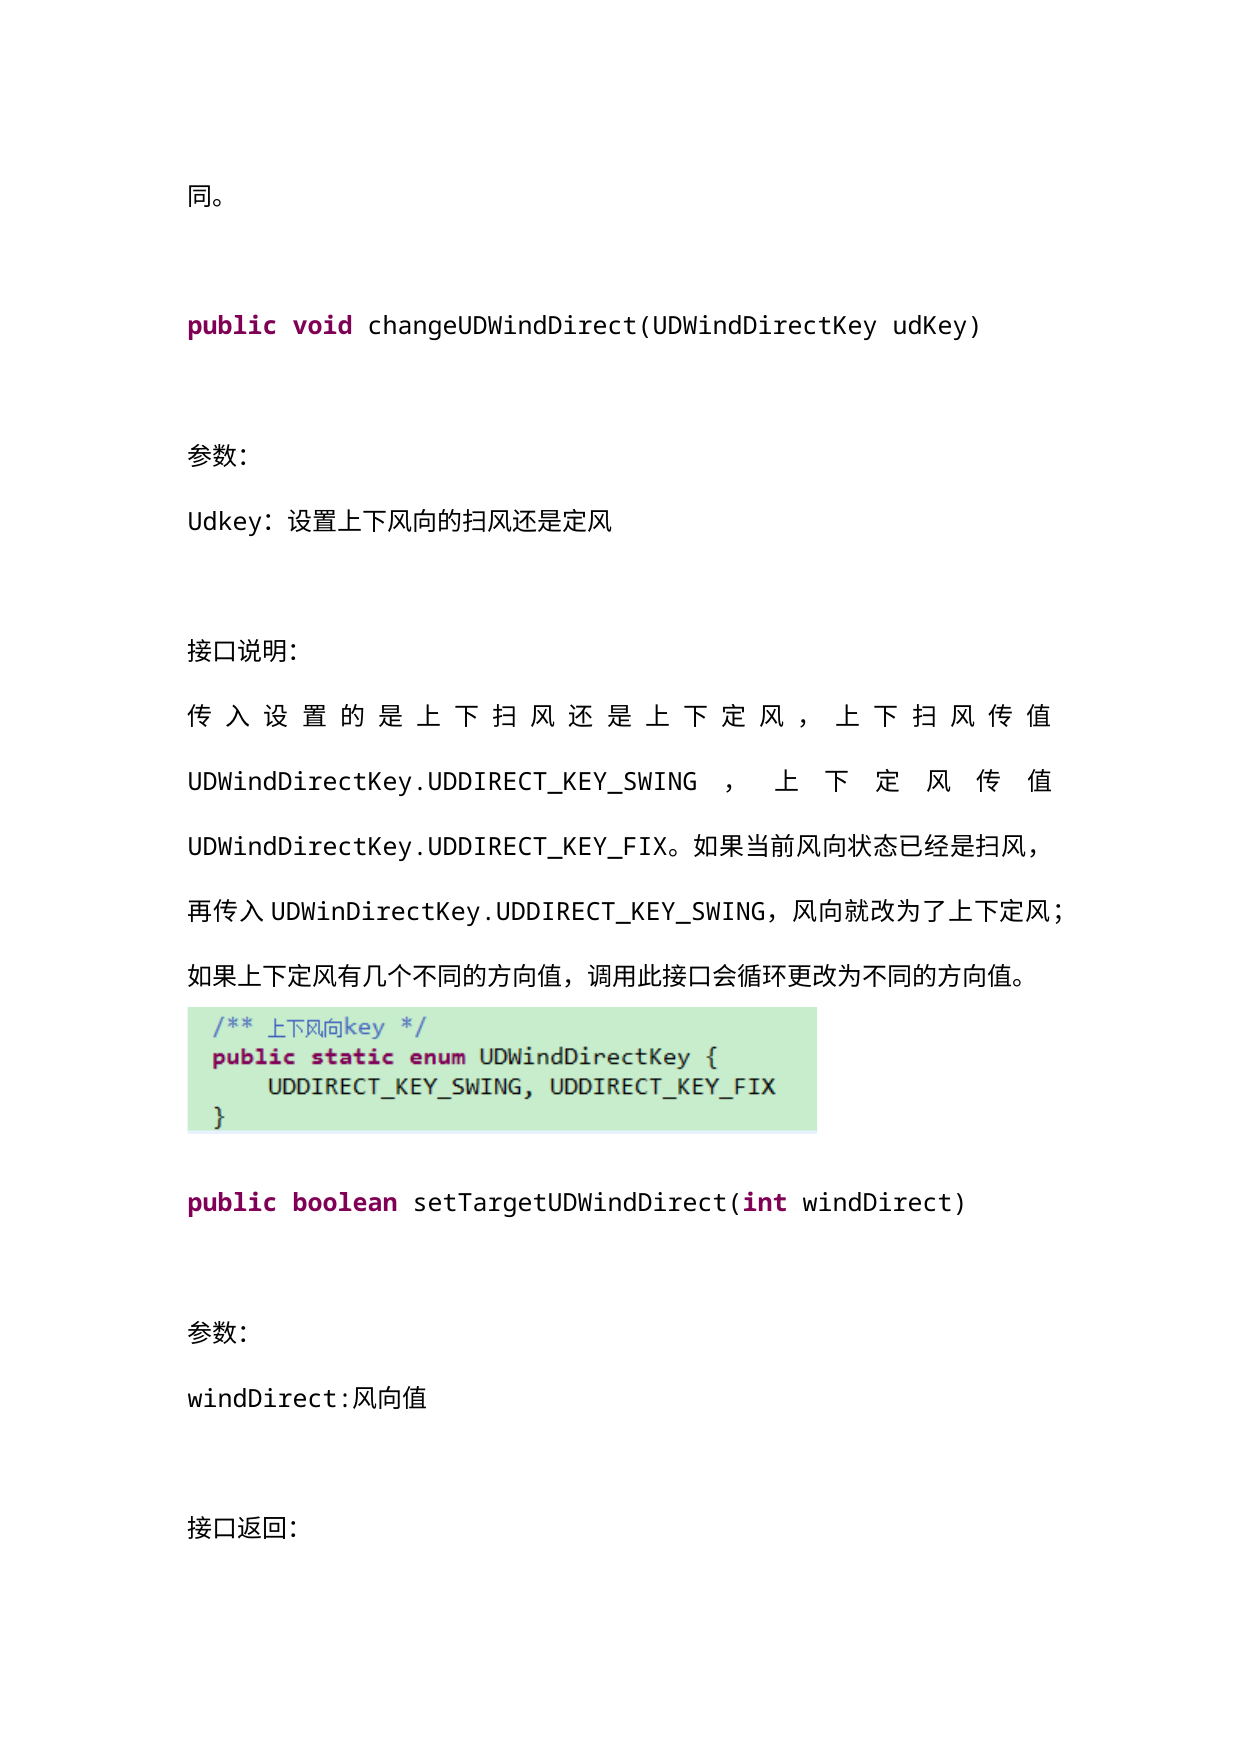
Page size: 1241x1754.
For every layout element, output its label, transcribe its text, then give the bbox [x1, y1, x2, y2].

text 传入设置的是上下扫风还是上下定风，上下扫风传值UDWindDirectKey.UDDIRECT_KEY_SWING，上下定风传值UDWindDirectKey.UDDIRECT_KEY_FIX。如果当前风向状态已经是扫风，再传入UDWinDirectKey.UDDIRECT_KEY_SWING，风向就改为了上下定风；如果上下定风有几个不同的方向值，调用此接口会循环更改为不同的方向值。 [187, 682, 1053, 1007]
text Udkey：设置上下风向的扫风还是定风 [187, 487, 1053, 552]
text 接口说明： [187, 617, 1053, 682]
text 接口返回： [187, 1494, 1053, 1559]
text public void changeUDWindDirect(UDWindDirectKey udKey) [187, 292, 1053, 357]
text 参数： [187, 422, 1053, 487]
text 参数： [187, 1299, 1053, 1364]
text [187, 162, 1053, 227]
text windDirect:风向值 [187, 1364, 1053, 1429]
picture [187, 1007, 818, 1134]
text public boolean setTargetUDWindDirect(int windDirect) [187, 1169, 1053, 1234]
